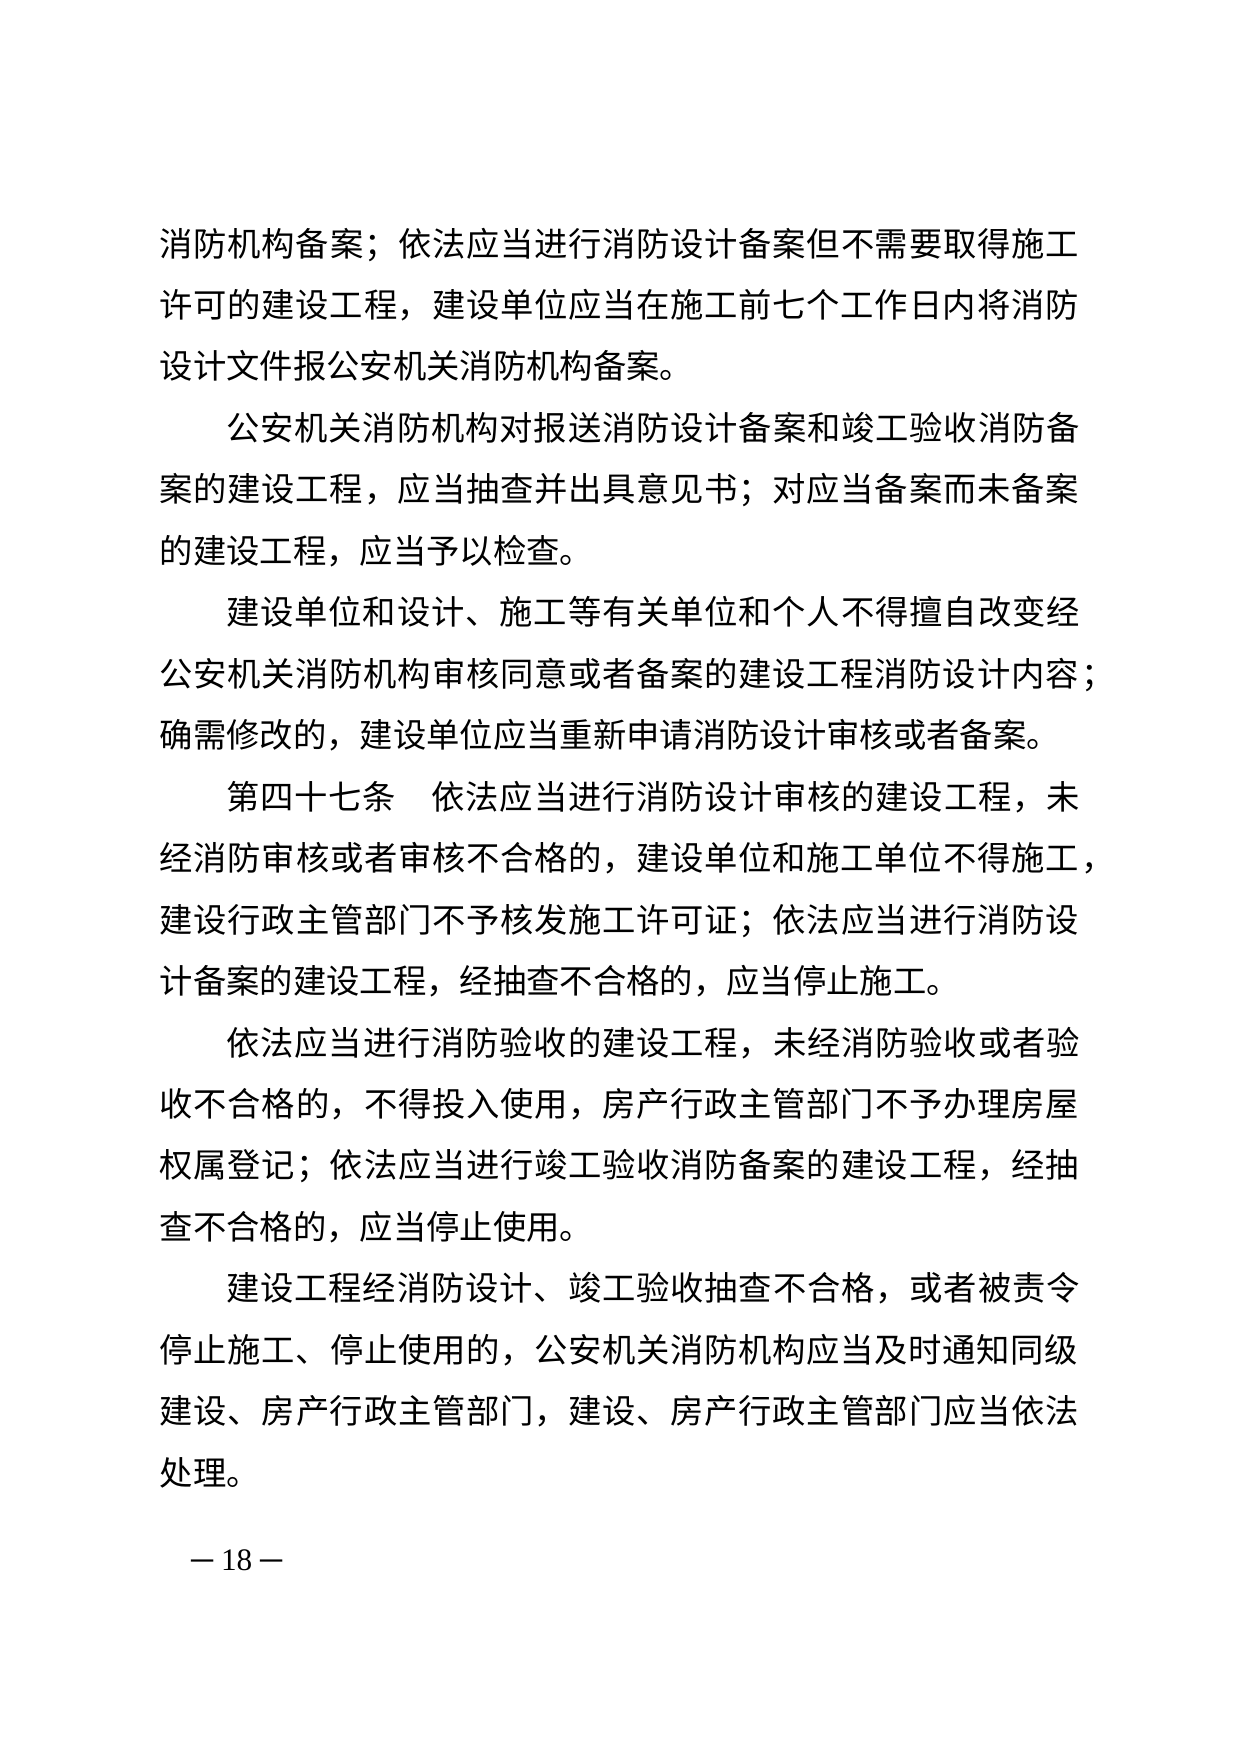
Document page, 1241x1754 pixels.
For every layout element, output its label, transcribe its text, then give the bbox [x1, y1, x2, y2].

text 建设工程经消防设计、竣工验收抽查不合格，或者被责令停止施工、停止使用的，公安机关消防机构应当及时通知同级建设、房产行政主管部门，建设、房产行政主管部门应当依法处理。 [159, 1252, 1081, 1497]
text 建设单位和设计、施工等有关单位和个人不得擅自改变经公安机关消防机构审核同意或者备案的建设工程消防设计内容；确需修改的，建设单位应当重新申请消防设计审核或者备案。 [159, 576, 1081, 760]
text 公安机关消防机构对报送消防设计备案和竣工验收消防备案的建设工程，应当抽查并出具意见书；对应当备案而未备案的建设工程，应当予以检查。 [159, 391, 1081, 576]
text 依法应当进行消防验收的建设工程，未经消防验收或者验收不合格的，不得投入使用，房产行政主管部门不予办理房屋权属登记；依法应当进行竣工验收消防备案的建设工程，经抽查不合格的，应当停止使用。 [159, 1006, 1081, 1252]
text 第四十七条 依法应当进行消防设计审核的建设工程，未经消防审核或者审核不合格的，建设单位和施工单位不得施工，建设行政主管部门不予核发施工许可证；依法应当进行消防设计备案的建设工程，经抽查不合格的，应当停止施工。 [159, 760, 1081, 1006]
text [159, 207, 1081, 391]
